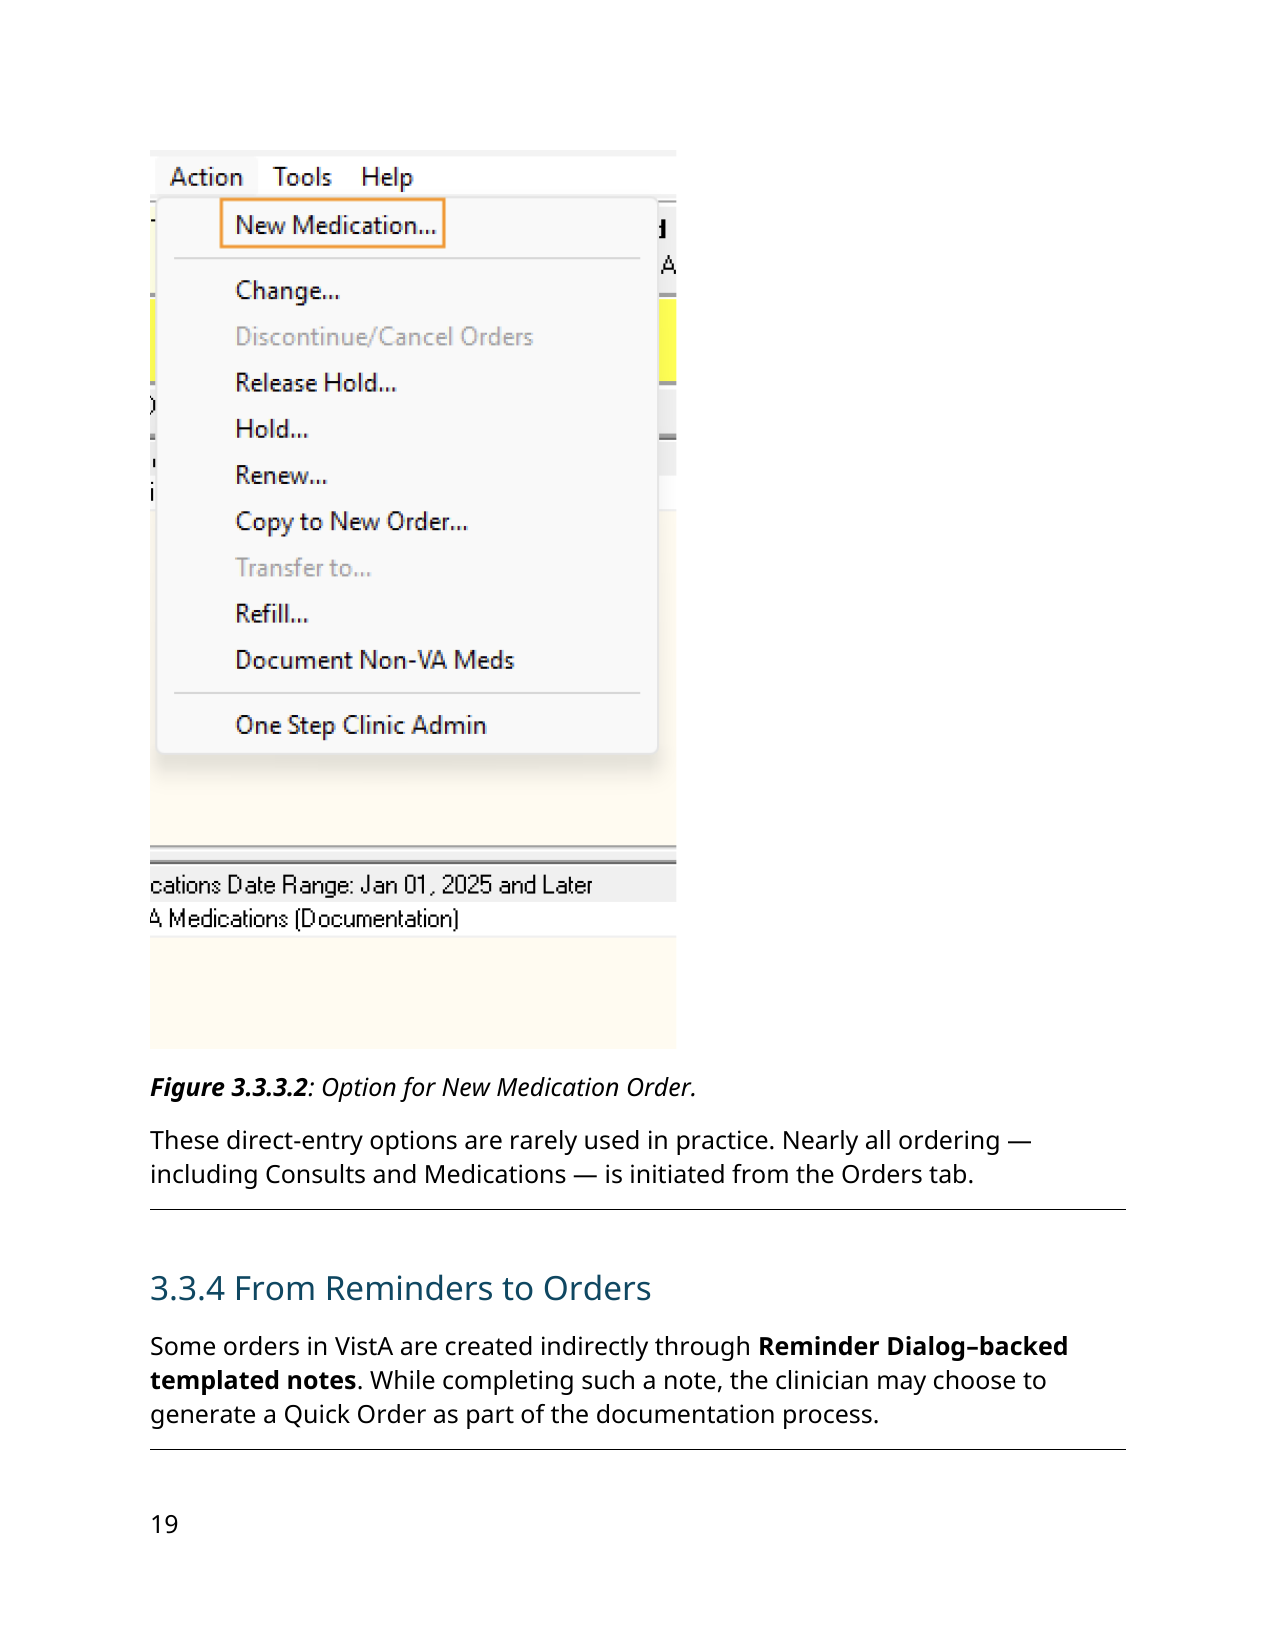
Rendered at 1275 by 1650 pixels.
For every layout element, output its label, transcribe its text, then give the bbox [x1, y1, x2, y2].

subtitle 3.3.4 From Reminders to Orders [150, 1264, 1125, 1310]
text Some orders in VistA are created indirectly through Reminder Dialog–backed templated notes. While completing such a note, the clinician may choose to generate a Quick Order as part of the documentation process. [150, 1328, 1125, 1431]
picture [150, 150, 677, 1049]
text These direct-entry options are rarely used in practice. Nearly all ordering — including Consults and Medications — is initiated from the Orders tab. [150, 1123, 1125, 1191]
text Figure 3.3.3.2: Option for New Medication Order. [150, 1070, 1125, 1104]
